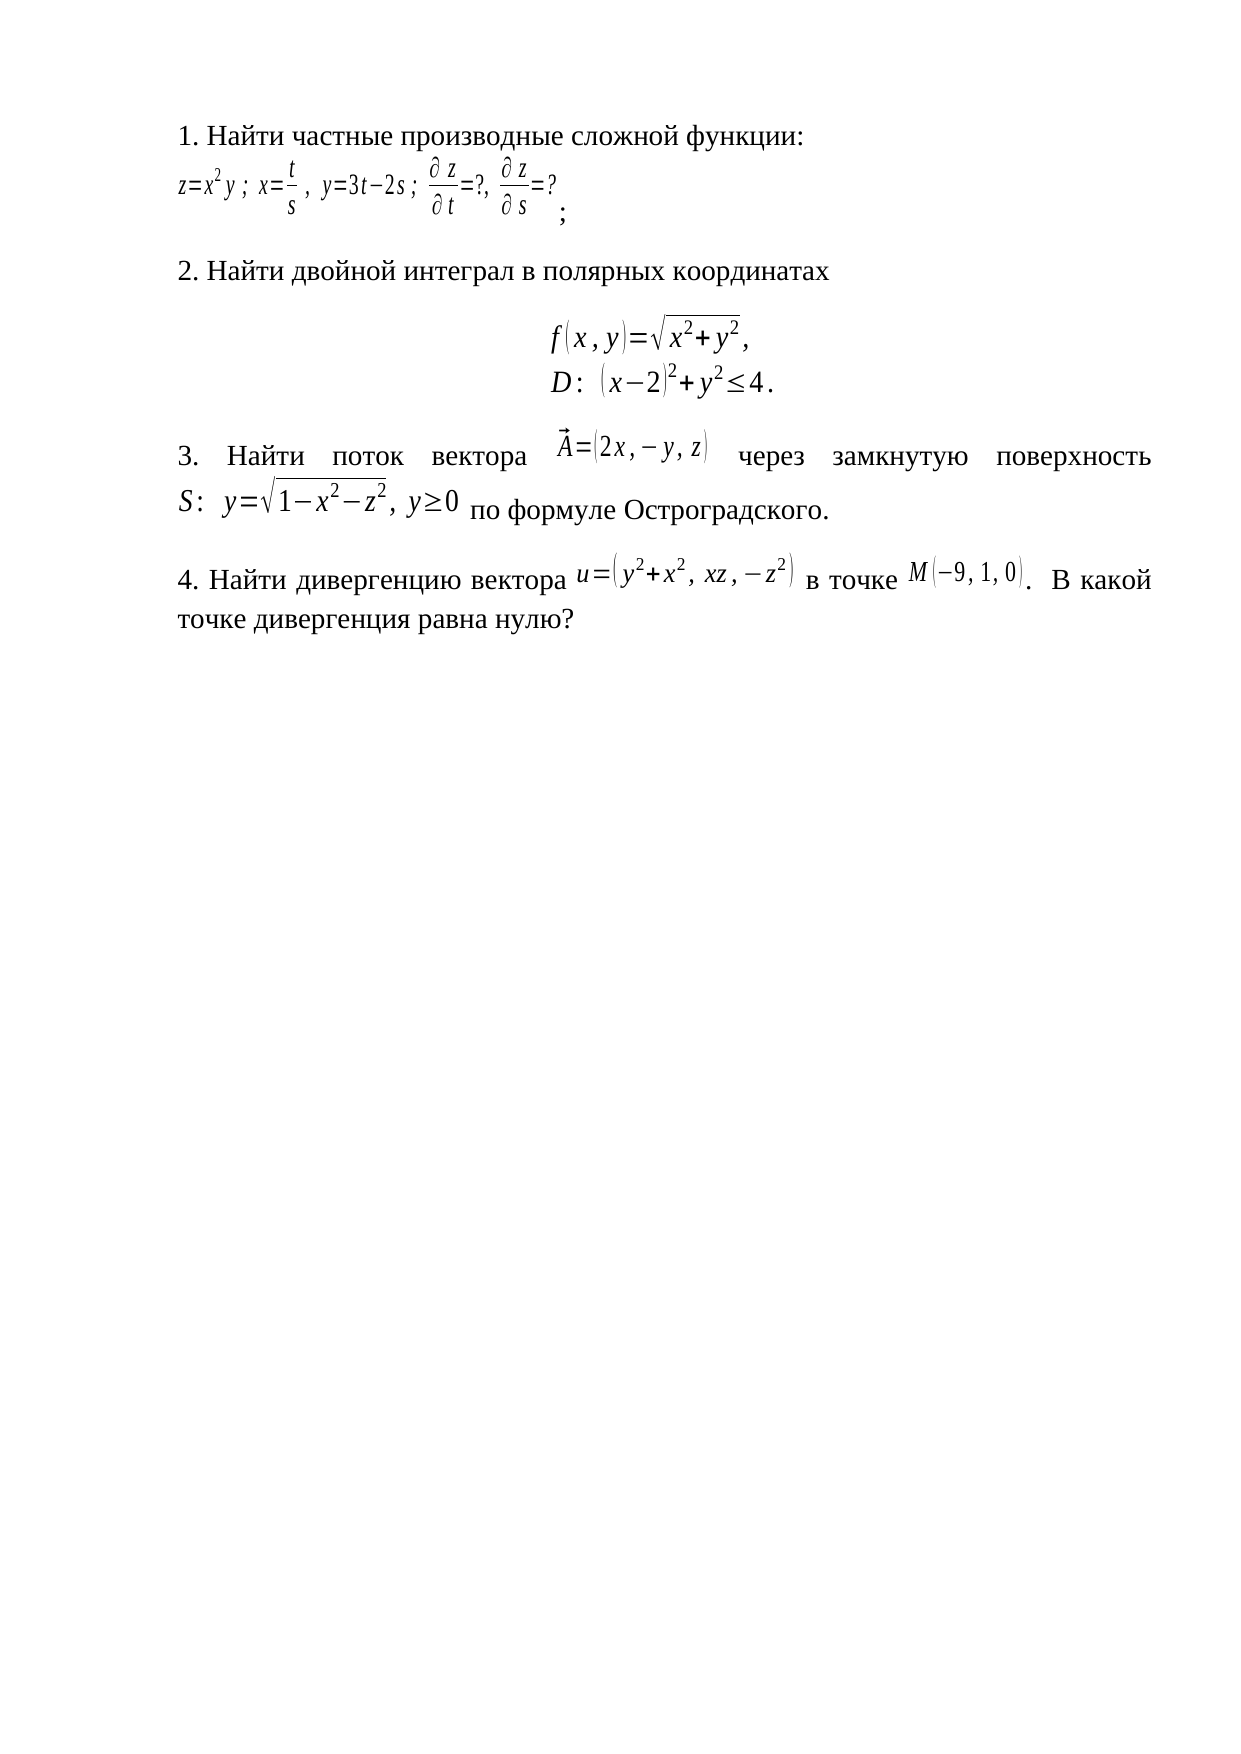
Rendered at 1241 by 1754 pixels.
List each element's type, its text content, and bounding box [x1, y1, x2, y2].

text 1. Найти частные производные сложной функции: [177, 118, 1152, 152]
text 4. Найти дивергенцию вектора в точке . В какой точке дивергенция равна нулю? [177, 551, 1152, 634]
text 3. Найти поток вектора через замкнутую поверхность по формуле Остроградского. [177, 426, 1152, 526]
text 2. Найти двойной интеграл в полярных координатах [177, 253, 1152, 287]
text ; [177, 152, 1152, 228]
